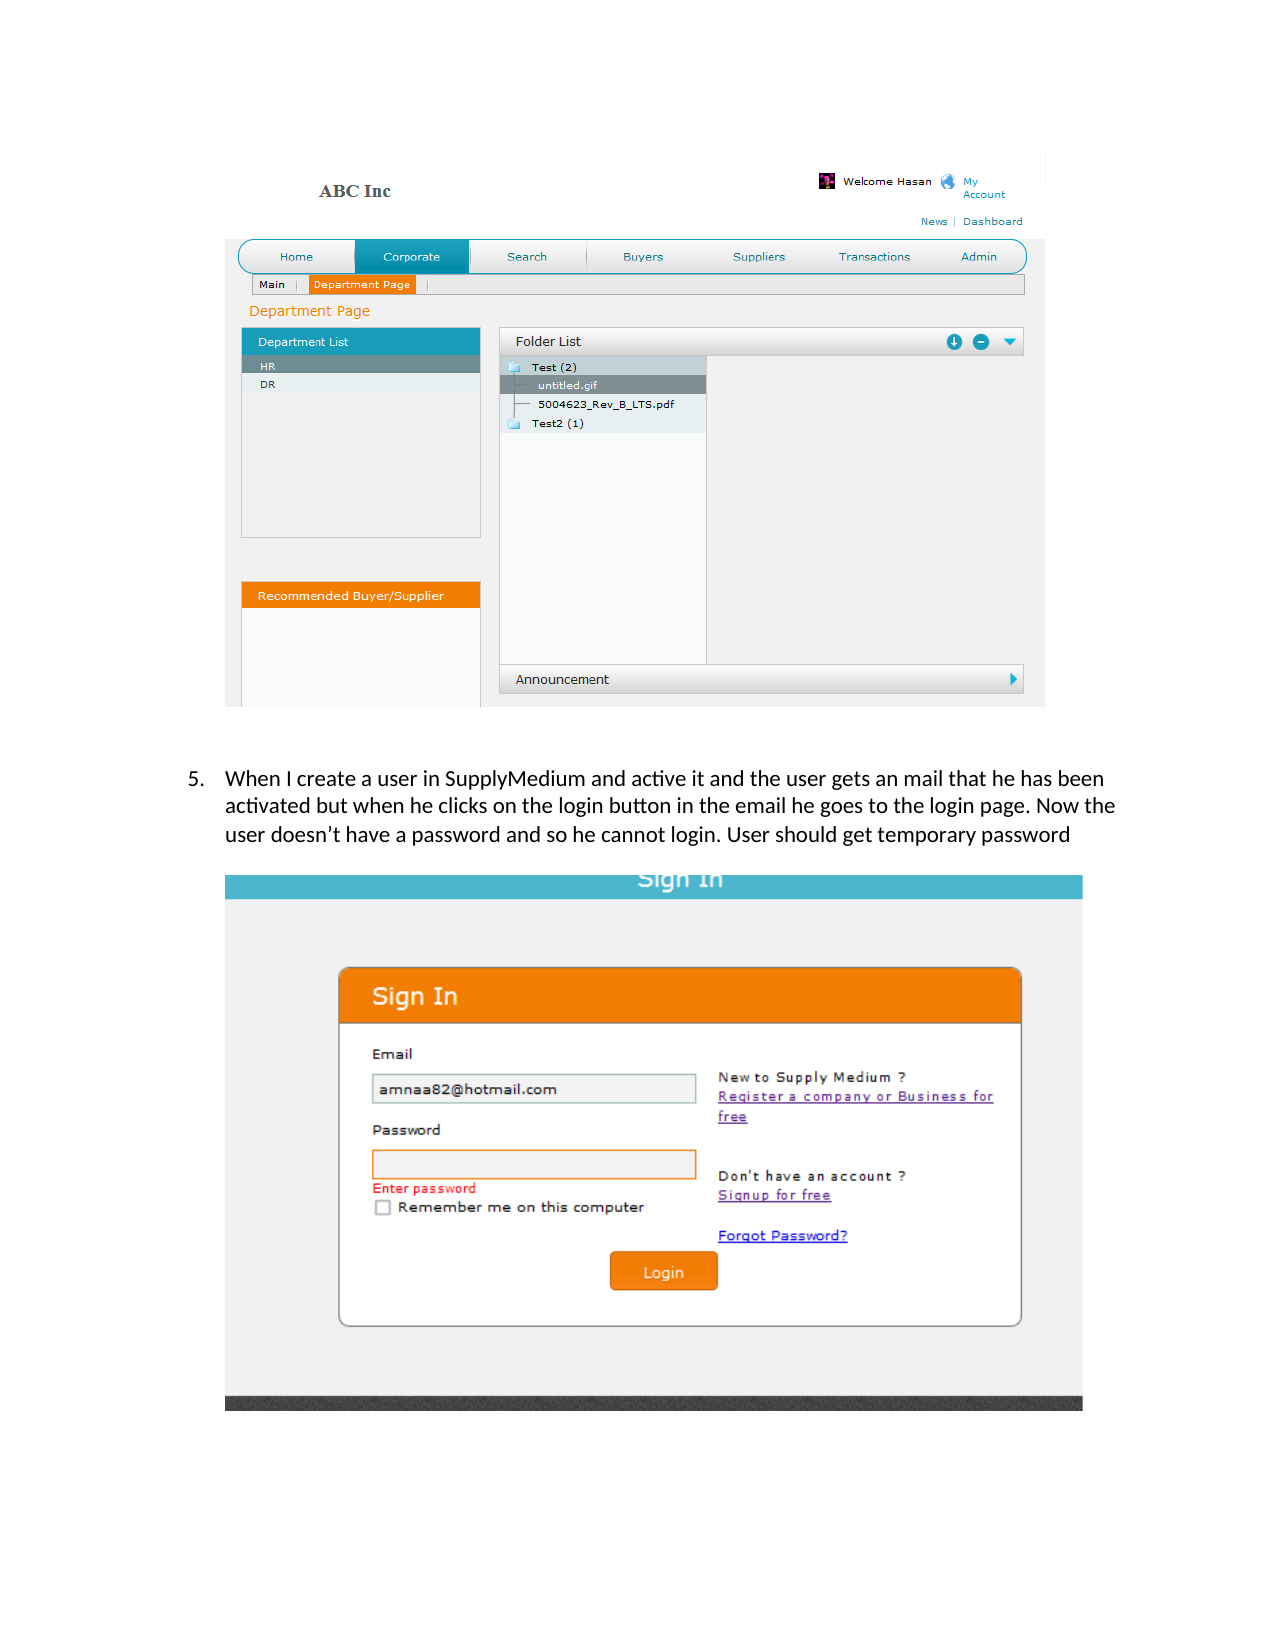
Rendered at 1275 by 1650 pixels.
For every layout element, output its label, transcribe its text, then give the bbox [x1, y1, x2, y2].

picture [225, 150, 1046, 707]
picture [225, 875, 1083, 1411]
list When I create a user in SupplyMedium and active it and the user gets an mail that he has been activated but when he clicks on the login button in the email he goes to the login page. Now the user doesn’t have a password and so he cannot login. User should get temporary password [187, 764, 1125, 848]
